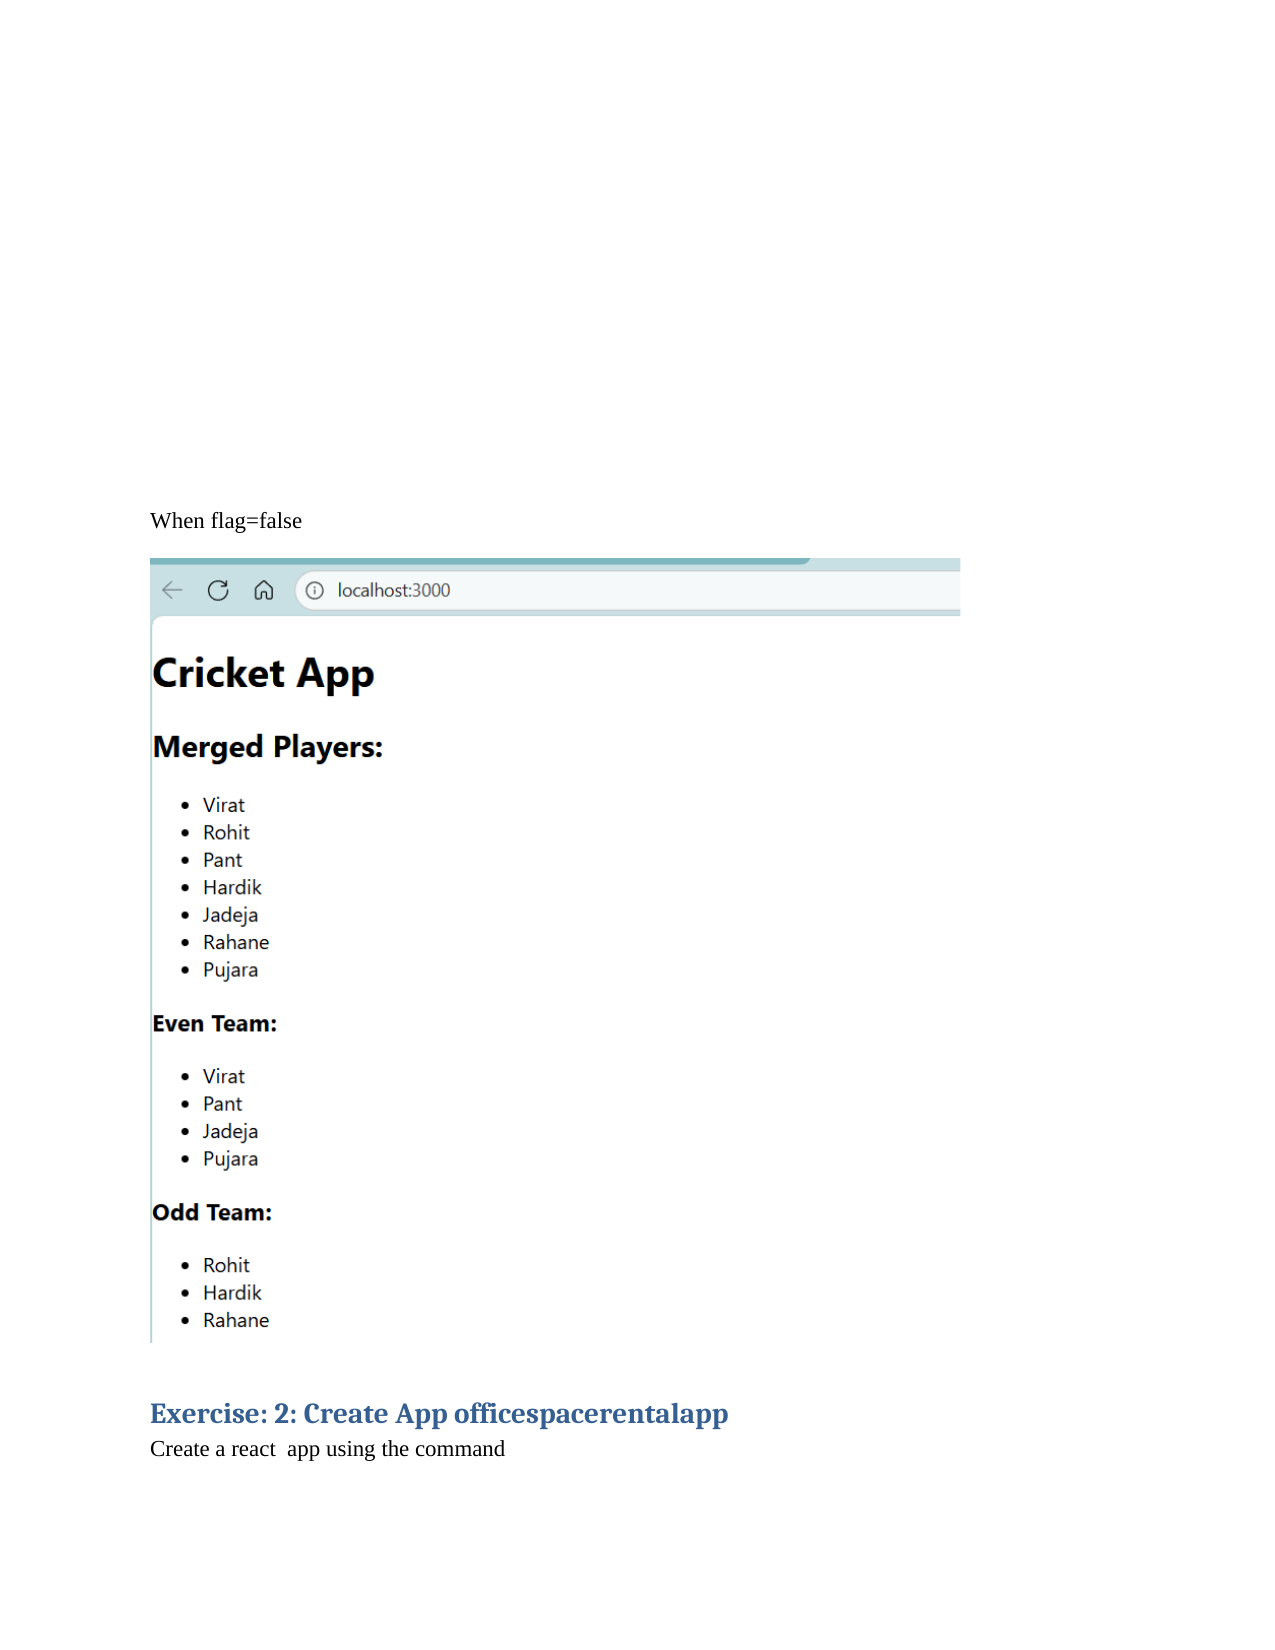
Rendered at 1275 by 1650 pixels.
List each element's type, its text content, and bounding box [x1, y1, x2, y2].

picture [150, 558, 961, 1343]
text When flag=false [150, 507, 1125, 534]
text Create a react app using the command [150, 1435, 1125, 1462]
subtitle Exercise: 2: Create App officespacerentalapp [150, 1397, 1125, 1430]
